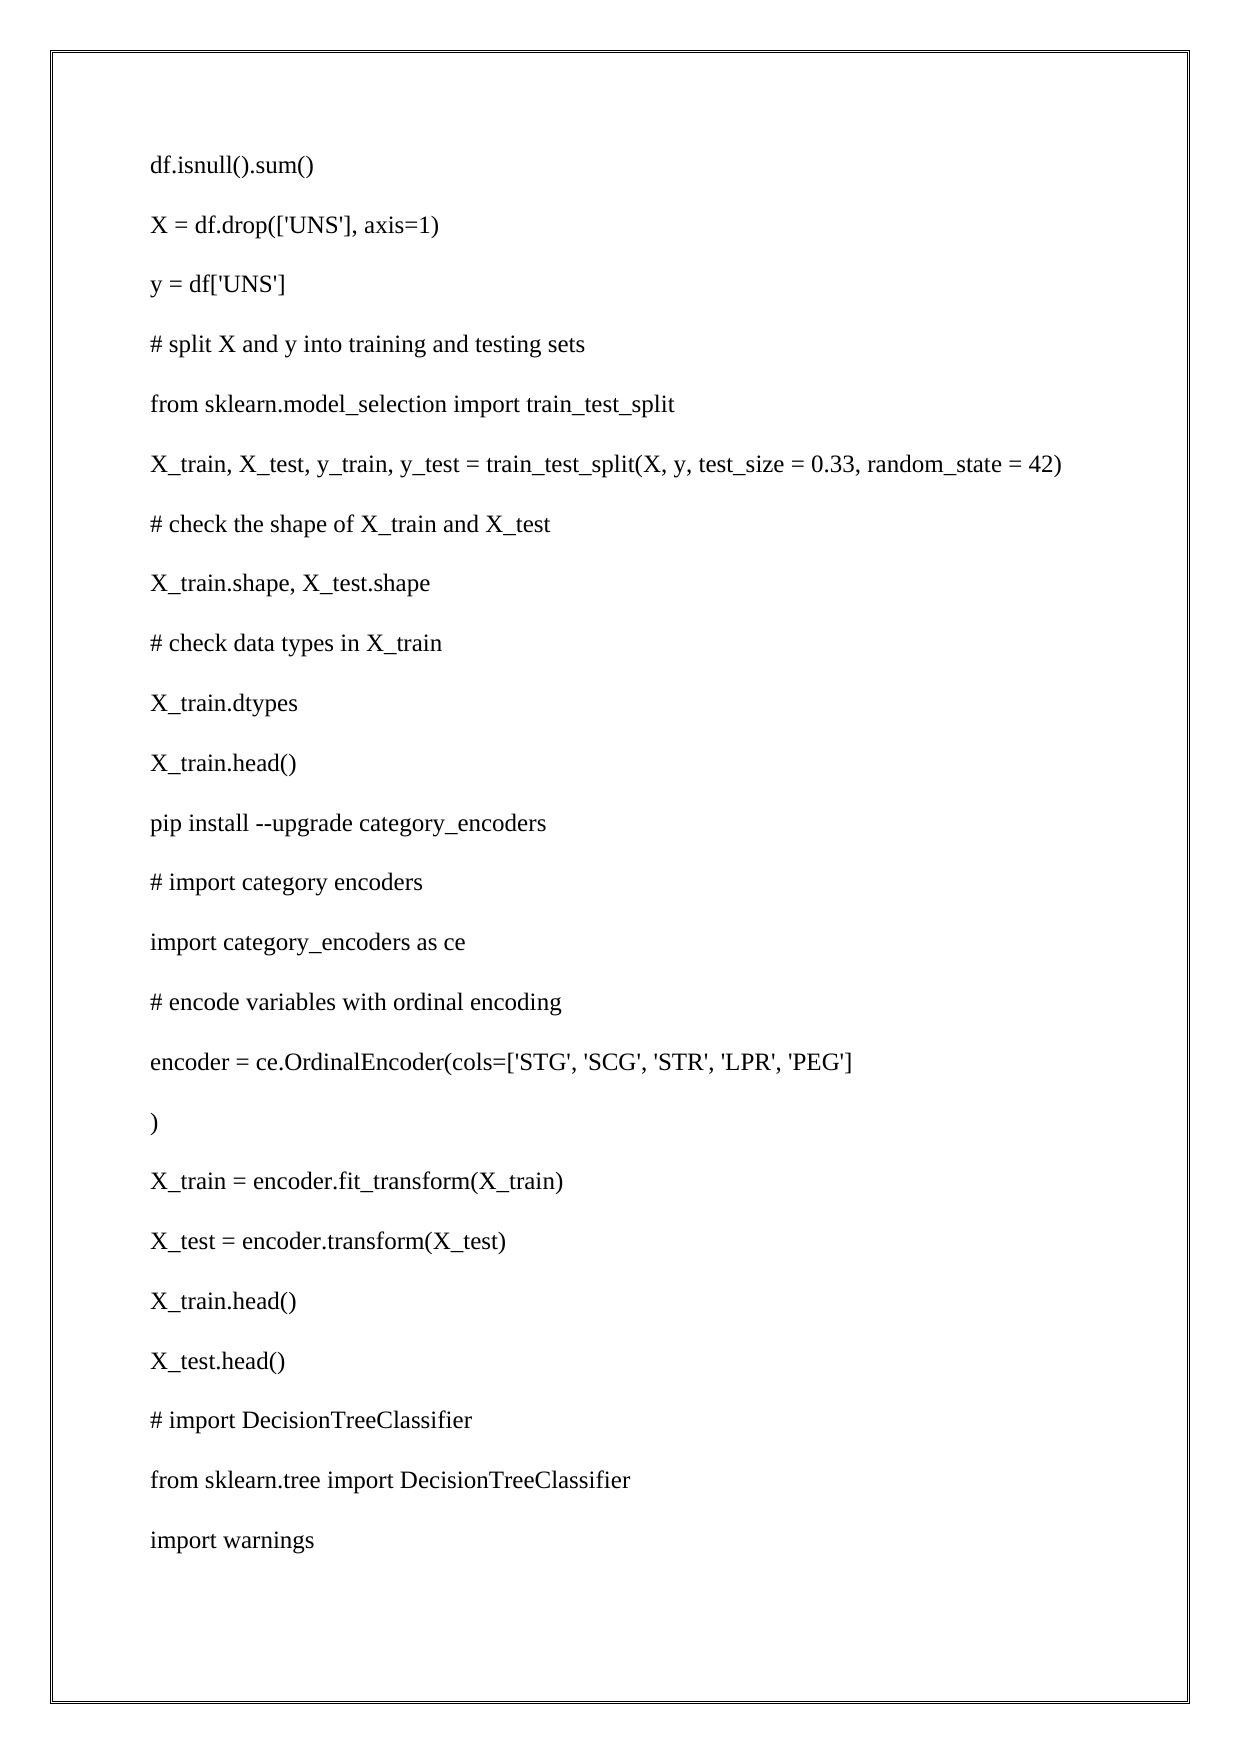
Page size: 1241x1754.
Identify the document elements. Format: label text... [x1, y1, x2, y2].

text # split X and y into training and testing sets [150, 329, 1090, 358]
text from sklearn.model_selection import train_test_split [150, 389, 1090, 418]
text X_train.shape, X_test.shape [150, 568, 1090, 597]
text X_test.head() [150, 1346, 1090, 1374]
text df.isnull().sum() [150, 150, 1090, 179]
text ) [150, 1107, 1090, 1135]
text # import category encoders [150, 867, 1090, 896]
text X_train, X_test, y_train, y_test = train_test_split(X, y, test_size = 0.33, random_state = 42) [150, 449, 1090, 478]
text import category_encoders as ce [150, 927, 1090, 956]
text # check data types in X_train [150, 628, 1090, 657]
text import warnings [150, 1525, 1090, 1554]
text X_train.dtypes [150, 688, 1090, 717]
text encoder = ce.OrdinalEncoder(cols=['STG', 'SCG', 'STR', 'LPR', 'PEG'] [150, 1047, 1090, 1076]
text pip install --upgrade category_encoders [150, 808, 1090, 836]
text X_train = encoder.fit_transform(X_train) [150, 1166, 1090, 1195]
text X_train.head() [150, 748, 1090, 777]
text X_train.head() [150, 1286, 1090, 1315]
text # check the shape of X_train and X_test [150, 509, 1090, 537]
text from sklearn.tree import DecisionTreeClassifier [150, 1465, 1090, 1494]
text X_test = encoder.transform(X_test) [150, 1226, 1090, 1255]
text y = df['UNS'] [150, 269, 1090, 298]
text # import DecisionTreeClassifier [150, 1406, 1090, 1434]
text # encode variables with ordinal encoding [150, 987, 1090, 1016]
text X = df.drop(['UNS'], axis=1) [150, 210, 1090, 238]
